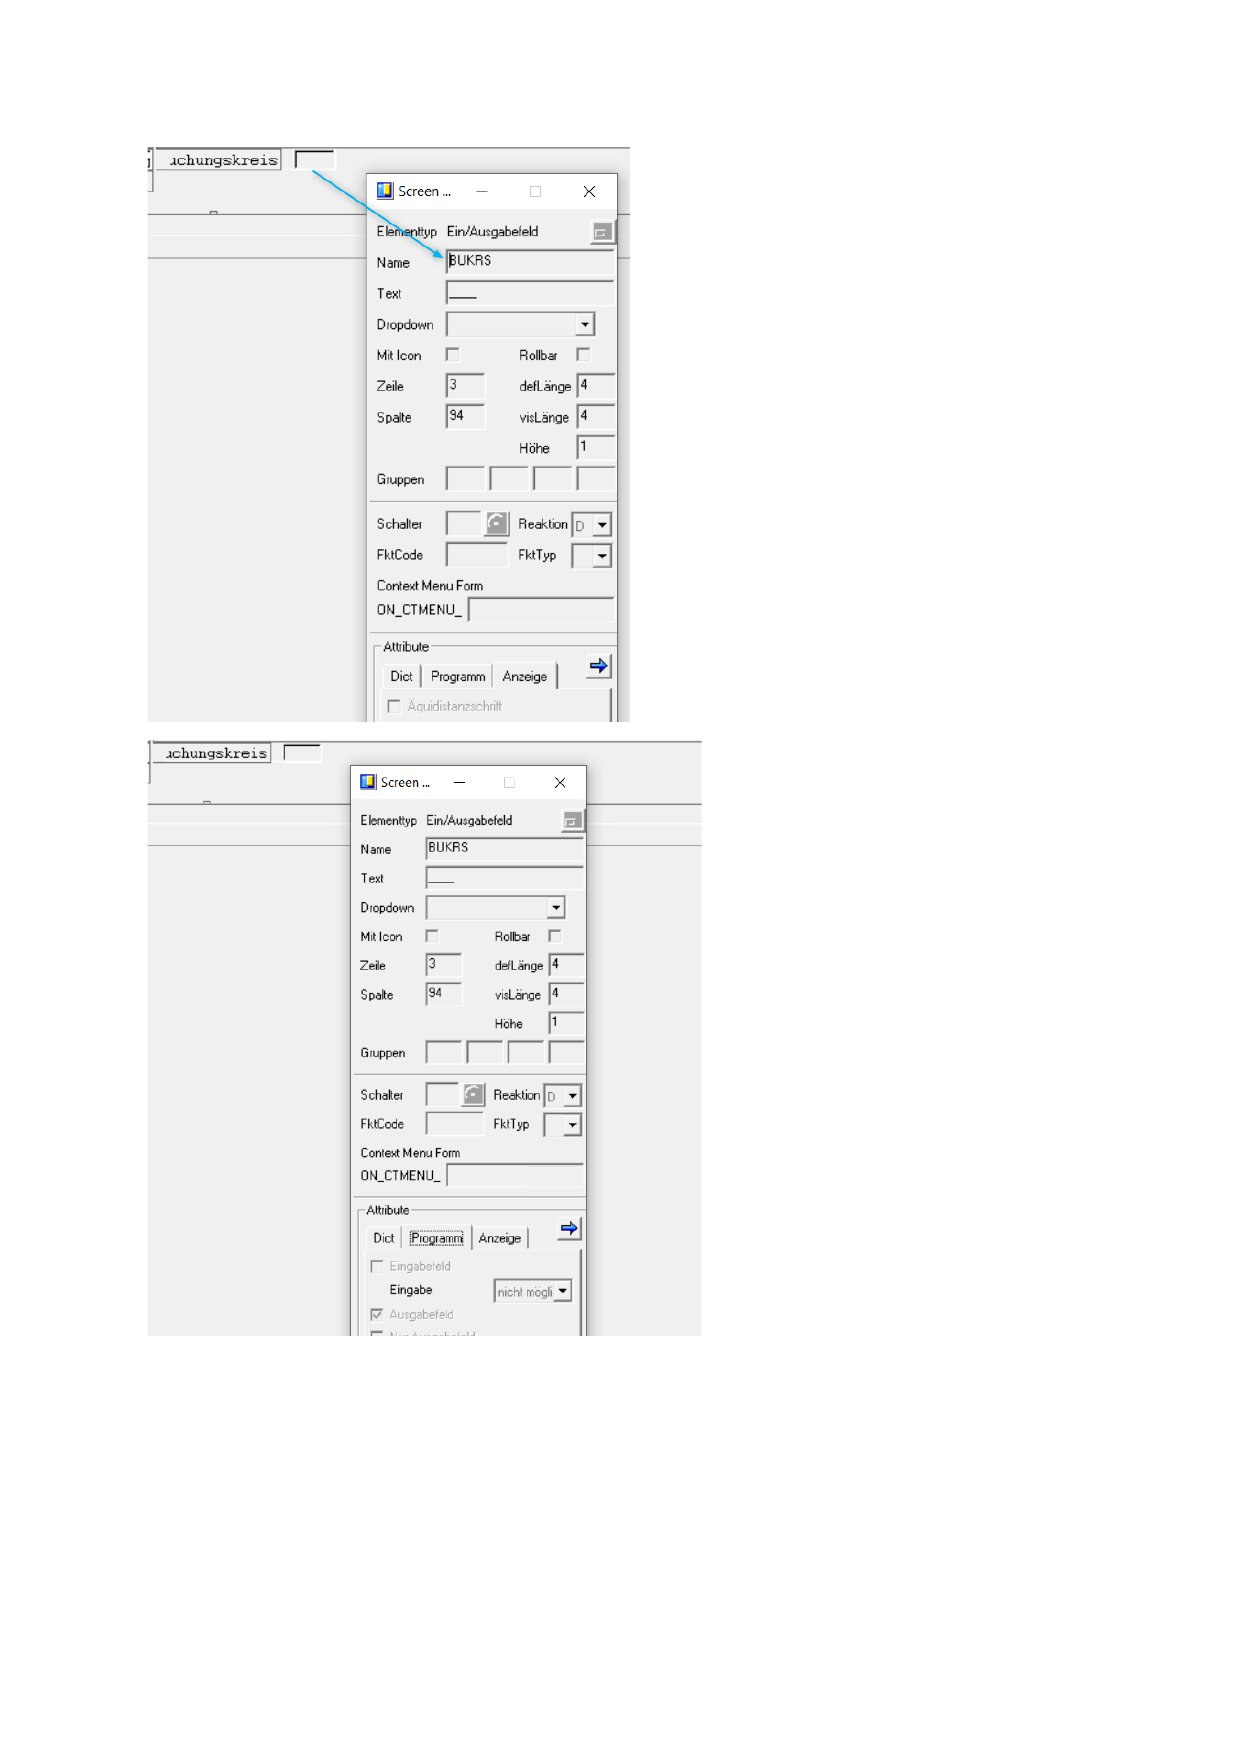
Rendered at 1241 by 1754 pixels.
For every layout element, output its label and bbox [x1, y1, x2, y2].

picture [147, 147, 630, 722]
picture [147, 740, 702, 1336]
